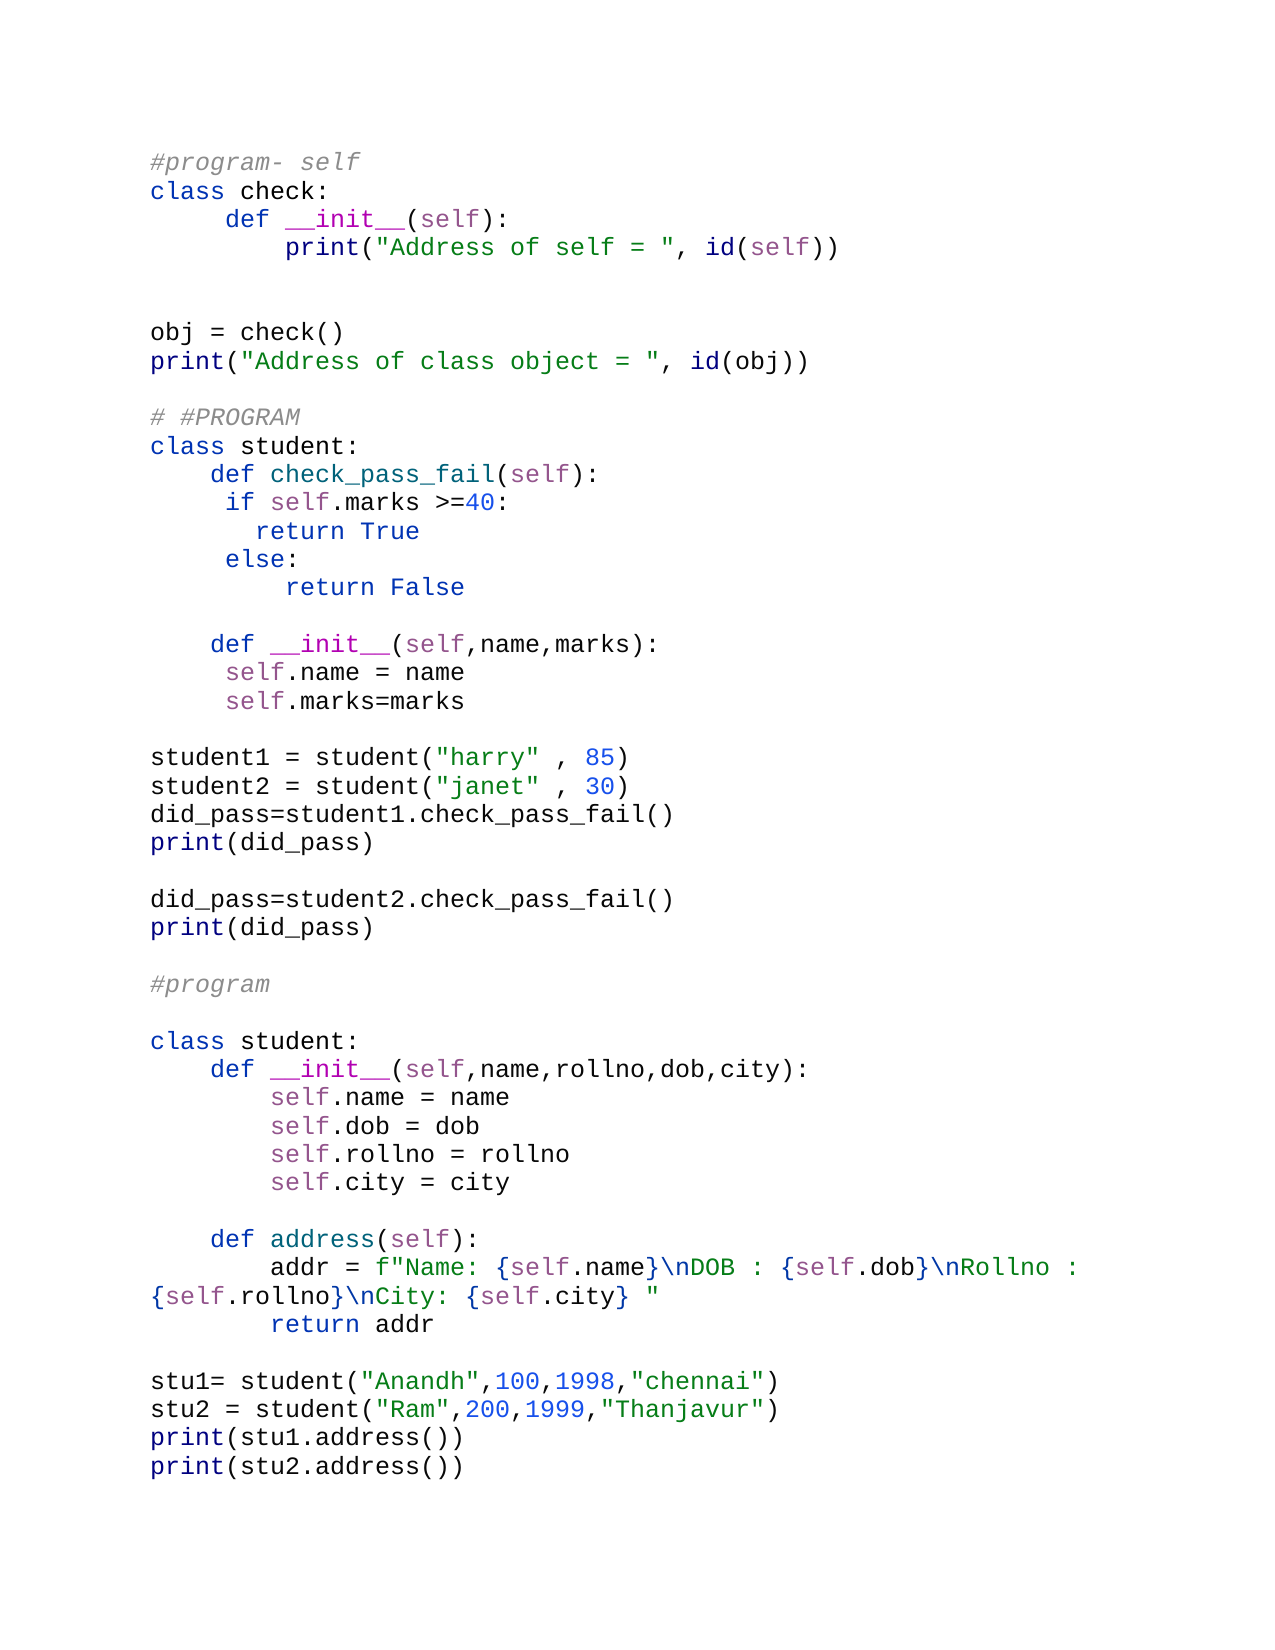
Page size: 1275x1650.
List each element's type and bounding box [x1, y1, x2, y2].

text [150, 150, 1125, 1482]
